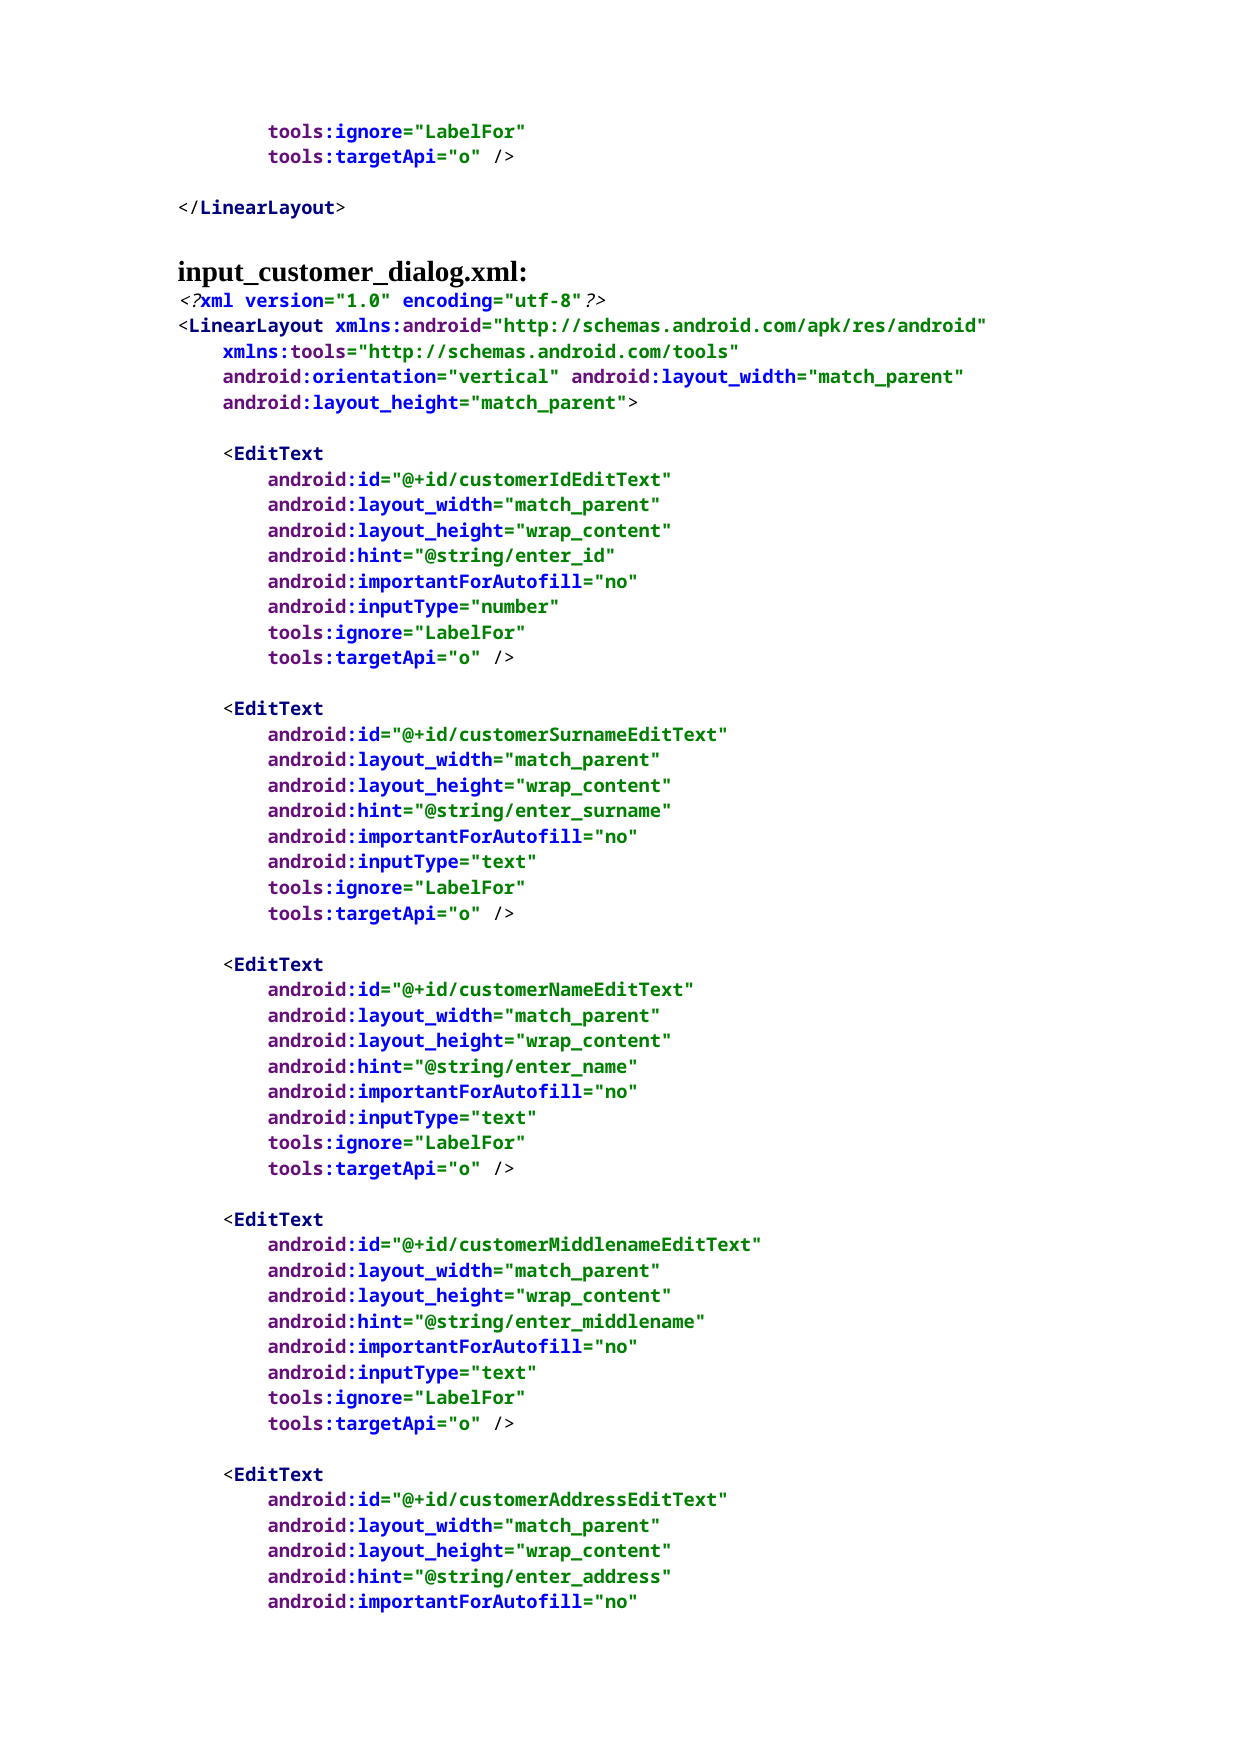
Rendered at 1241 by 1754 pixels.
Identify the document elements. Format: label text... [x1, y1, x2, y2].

text input_customer_dialog.xml: [177, 254, 1152, 287]
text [177, 287, 1152, 1614]
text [177, 118, 1152, 220]
